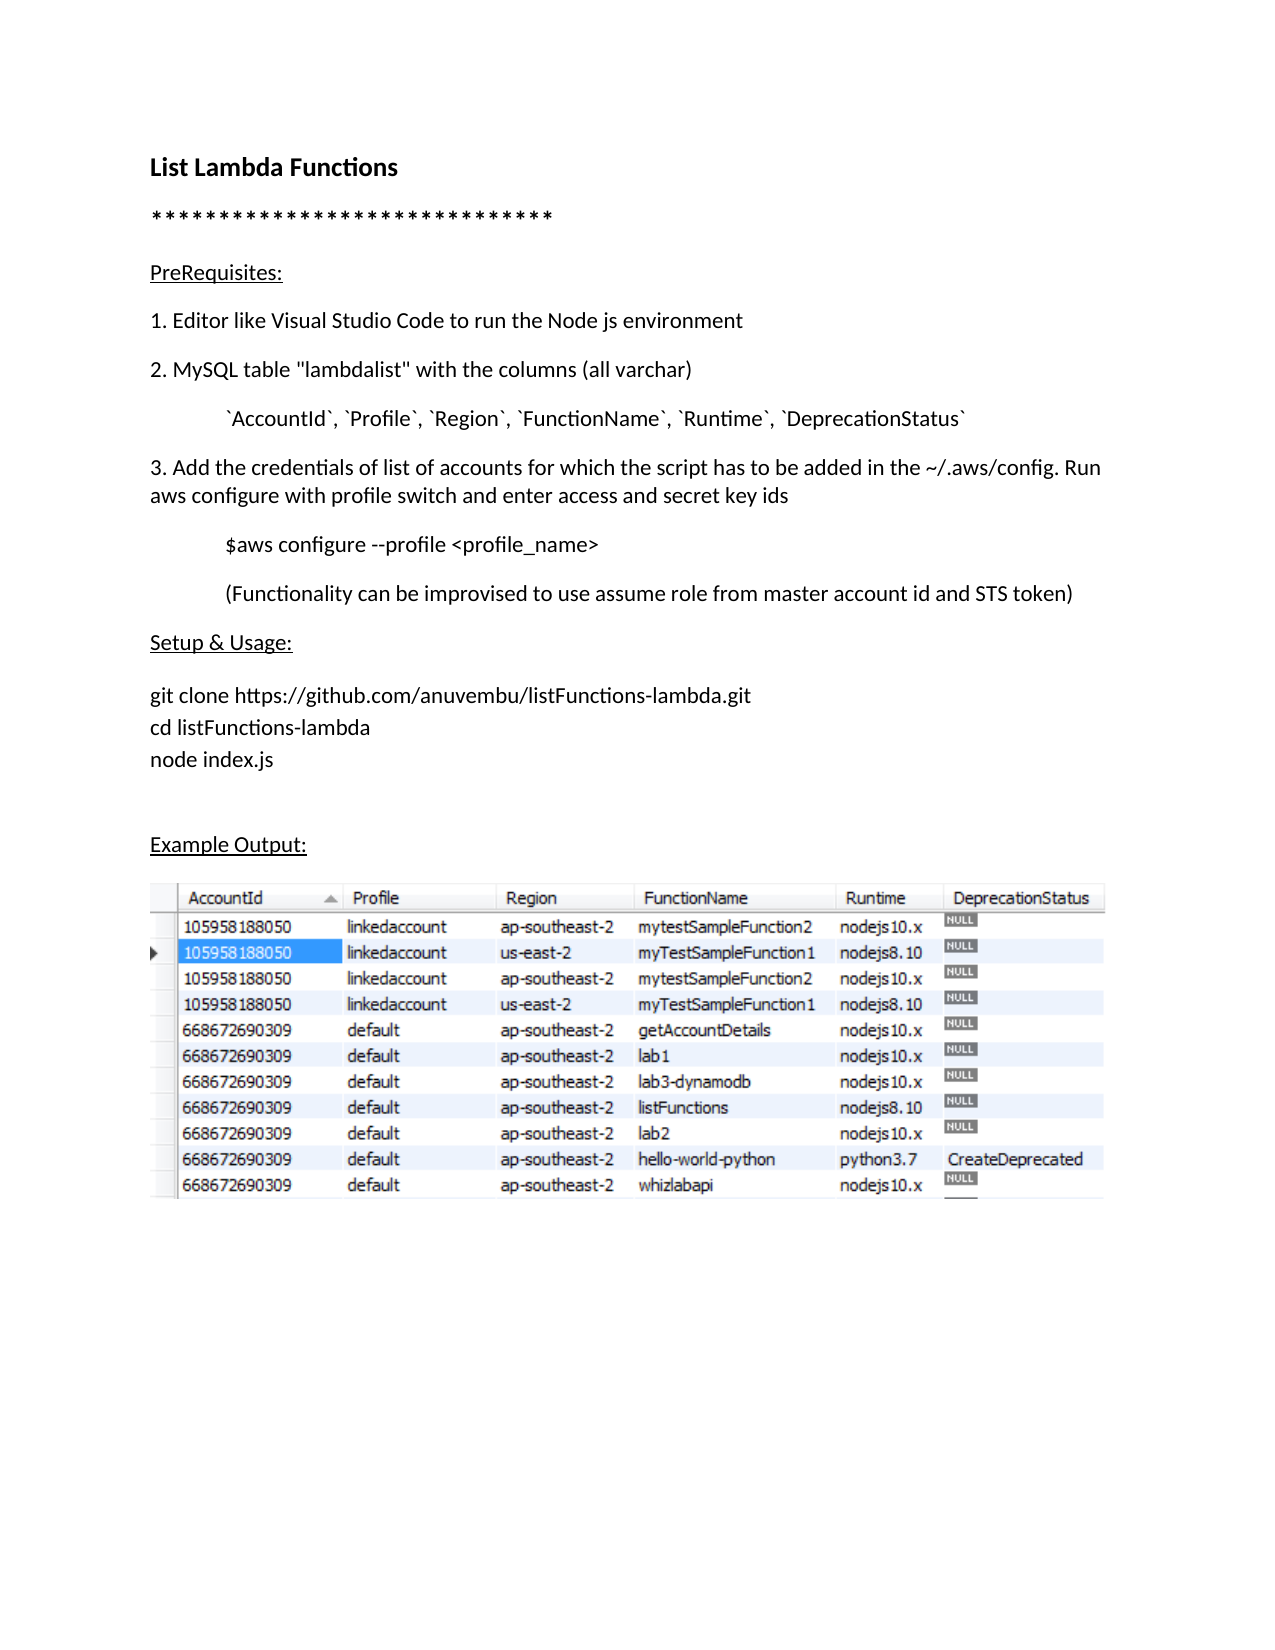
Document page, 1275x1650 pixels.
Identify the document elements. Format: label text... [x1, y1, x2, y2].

text 3. Add the credentials of list of accounts for which the script has to be added in the ~/.aws/config. Run aws configure with profile switch and enter access and secret key ids [150, 453, 1125, 509]
text git clone https://github.com/anuvembu/listFunctions-lambda.git [150, 681, 1125, 709]
text (Functionality can be improvised to use assume role from master account id and STS token) [150, 579, 1125, 607]
text Setup & Usage: [150, 628, 1125, 656]
text `AccountId`, `Profile`, `Region`, `FunctionName`, `Runtime`, `DeprecationStatus` [150, 404, 1125, 432]
text 1. Editor like Visual Studio Code to run the Node js environment [150, 307, 1125, 334]
picture [150, 883, 1119, 1199]
text node index.js [150, 745, 1125, 773]
text 2. MySQL table "lambdalist" with the columns (all varchar) [150, 355, 1125, 383]
text PreRequisites: [150, 258, 1125, 286]
text List Lambda Functions [150, 150, 1125, 183]
text ****************************** [150, 204, 1125, 237]
text cd listFunctions-lambda [150, 713, 1125, 741]
text $aws configure --profile <profile_name> [150, 530, 1125, 558]
text Example Output: [150, 830, 1125, 858]
